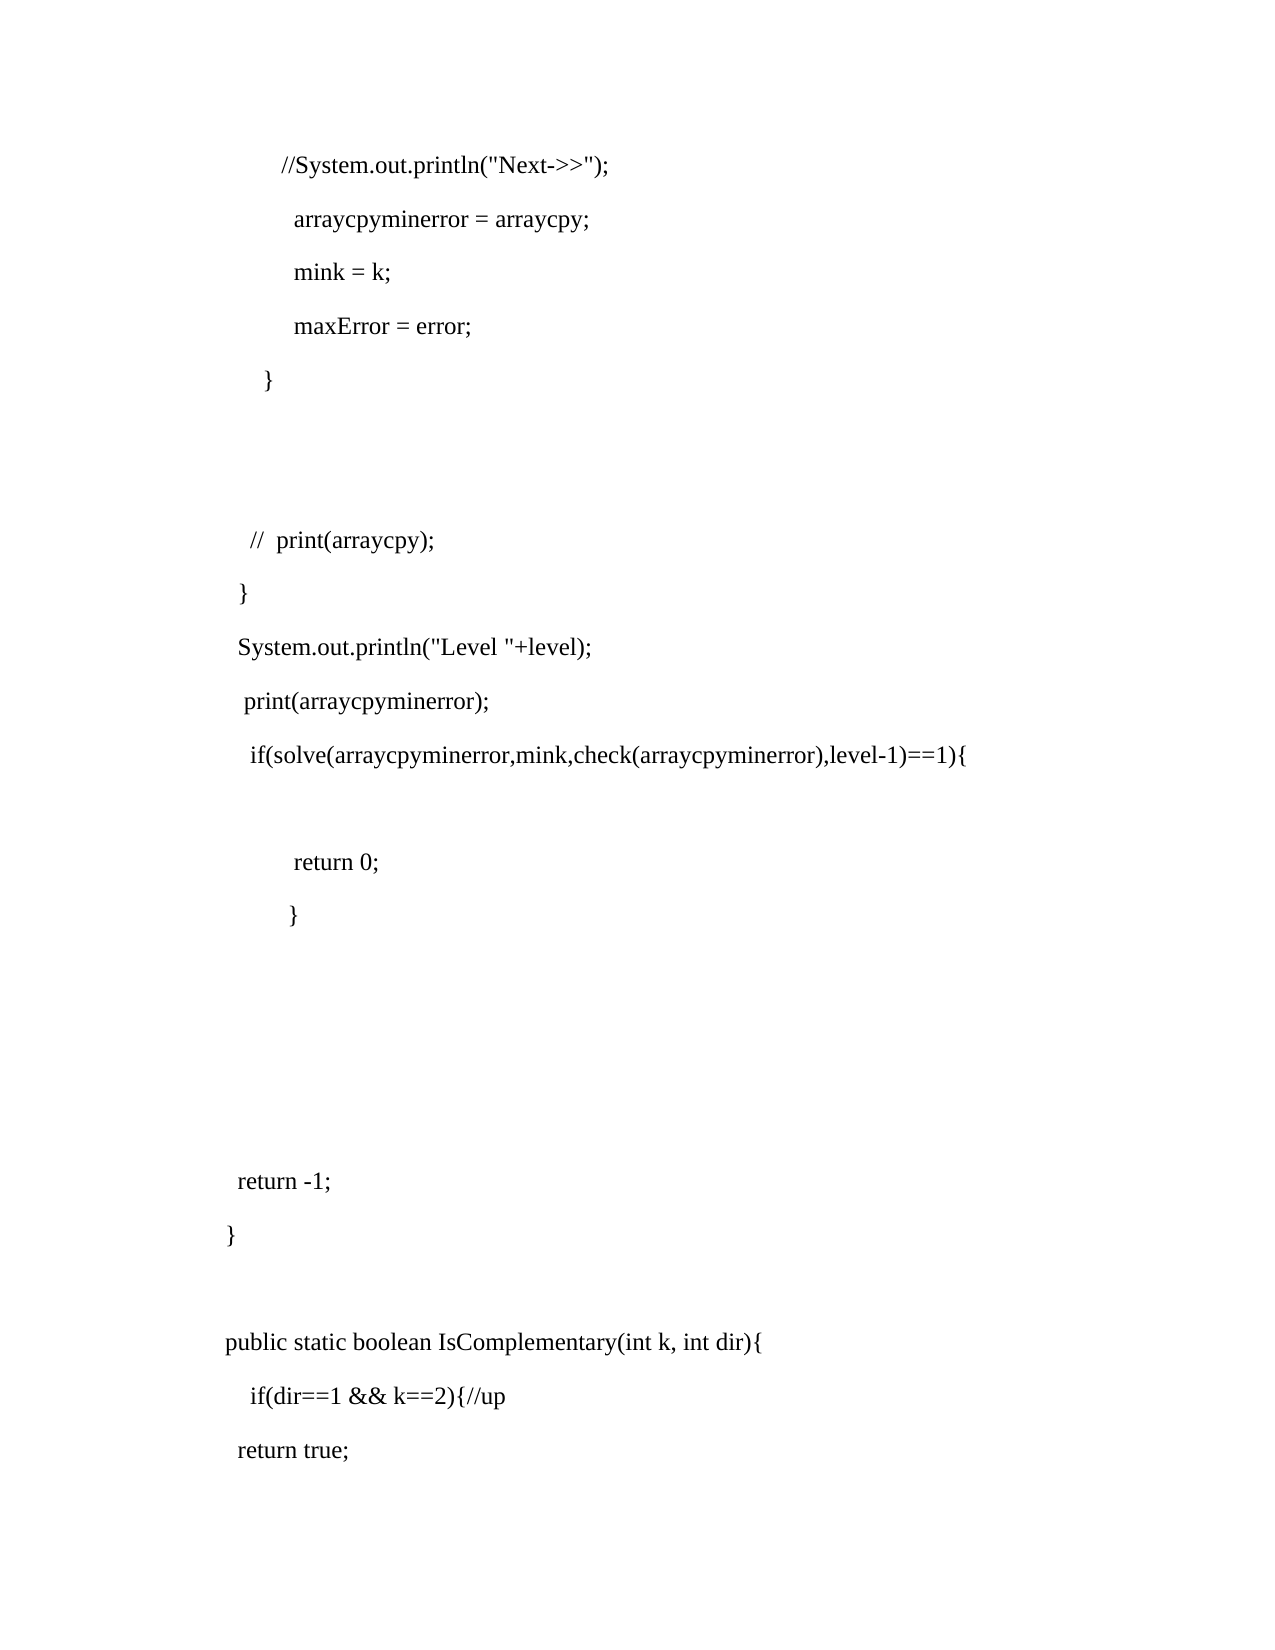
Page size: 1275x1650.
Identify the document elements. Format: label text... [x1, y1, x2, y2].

text print(arraycpyminerror); [150, 686, 1125, 715]
text // print(arraycpy); [150, 525, 1125, 553]
text public static boolean IsComplementary(int k, int dir){ [150, 1327, 1125, 1356]
text } [150, 1220, 1125, 1249]
text arraycpyminerror = arraycpy; [150, 204, 1125, 232]
text System.out.println("Level "+level); [150, 632, 1125, 661]
text maxError = error; [150, 311, 1125, 340]
text } [150, 578, 1125, 607]
text } [150, 900, 1125, 929]
text if(solve(arraycpyminerror,mink,check(arraycpyminerror),level-1)==1){ [150, 740, 1125, 768]
text return true; [150, 1435, 1125, 1464]
text //System.out.println("Next->>"); [150, 150, 1125, 179]
text return -1; [150, 1166, 1125, 1195]
text if(dir==1 && k==2){//up [150, 1381, 1125, 1410]
text return 0; [150, 847, 1125, 875]
text mink = k; [150, 257, 1125, 286]
text } [150, 365, 1125, 394]
